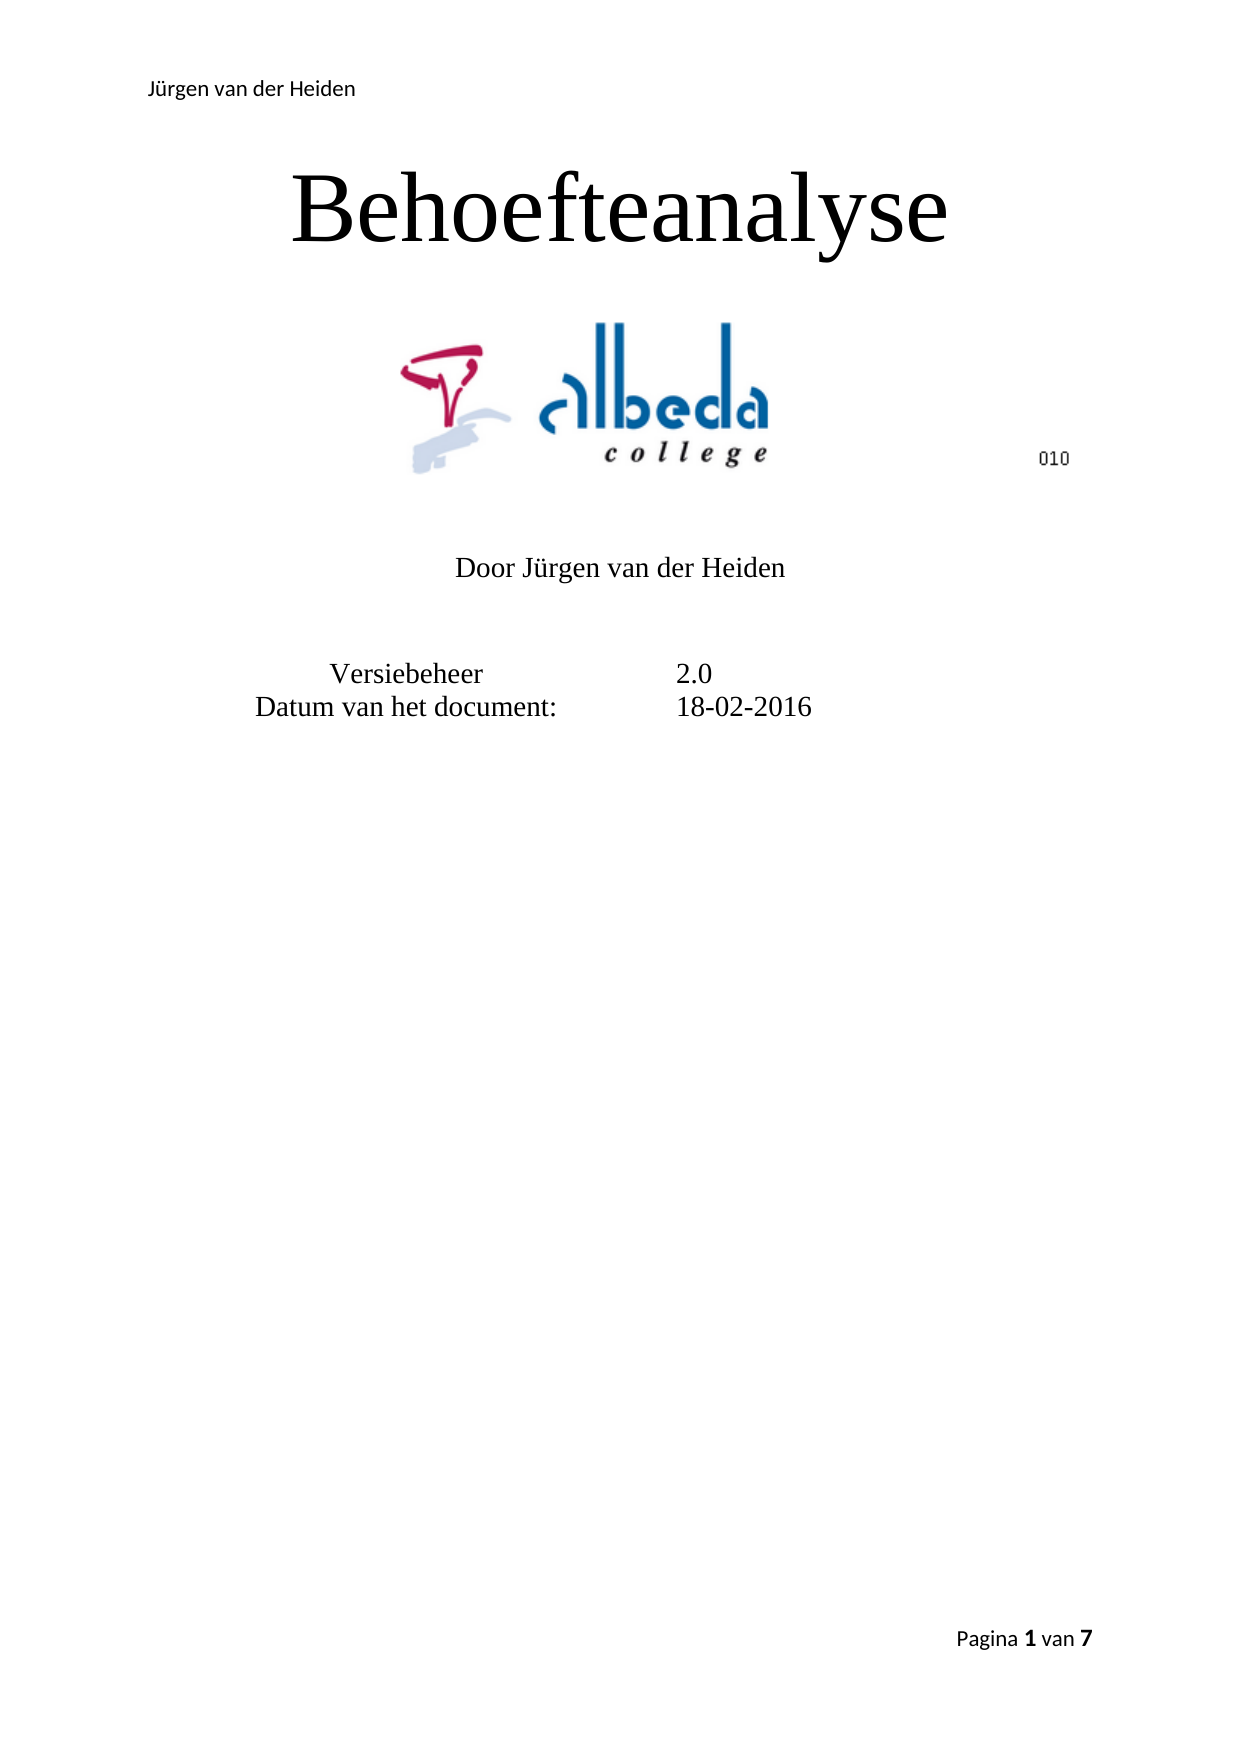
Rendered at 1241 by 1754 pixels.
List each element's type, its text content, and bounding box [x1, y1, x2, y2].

table_header Versiebeheer [148, 656, 664, 689]
table_header 2.0 [665, 656, 1092, 689]
picture [147, 288, 1093, 479]
text Door Jürgen van der Heiden [148, 550, 1093, 584]
text Behoefteanalyse [148, 148, 1093, 263]
table_cell 18-02-2016 [665, 690, 1092, 723]
table_cell Datum van het document: [148, 690, 664, 723]
